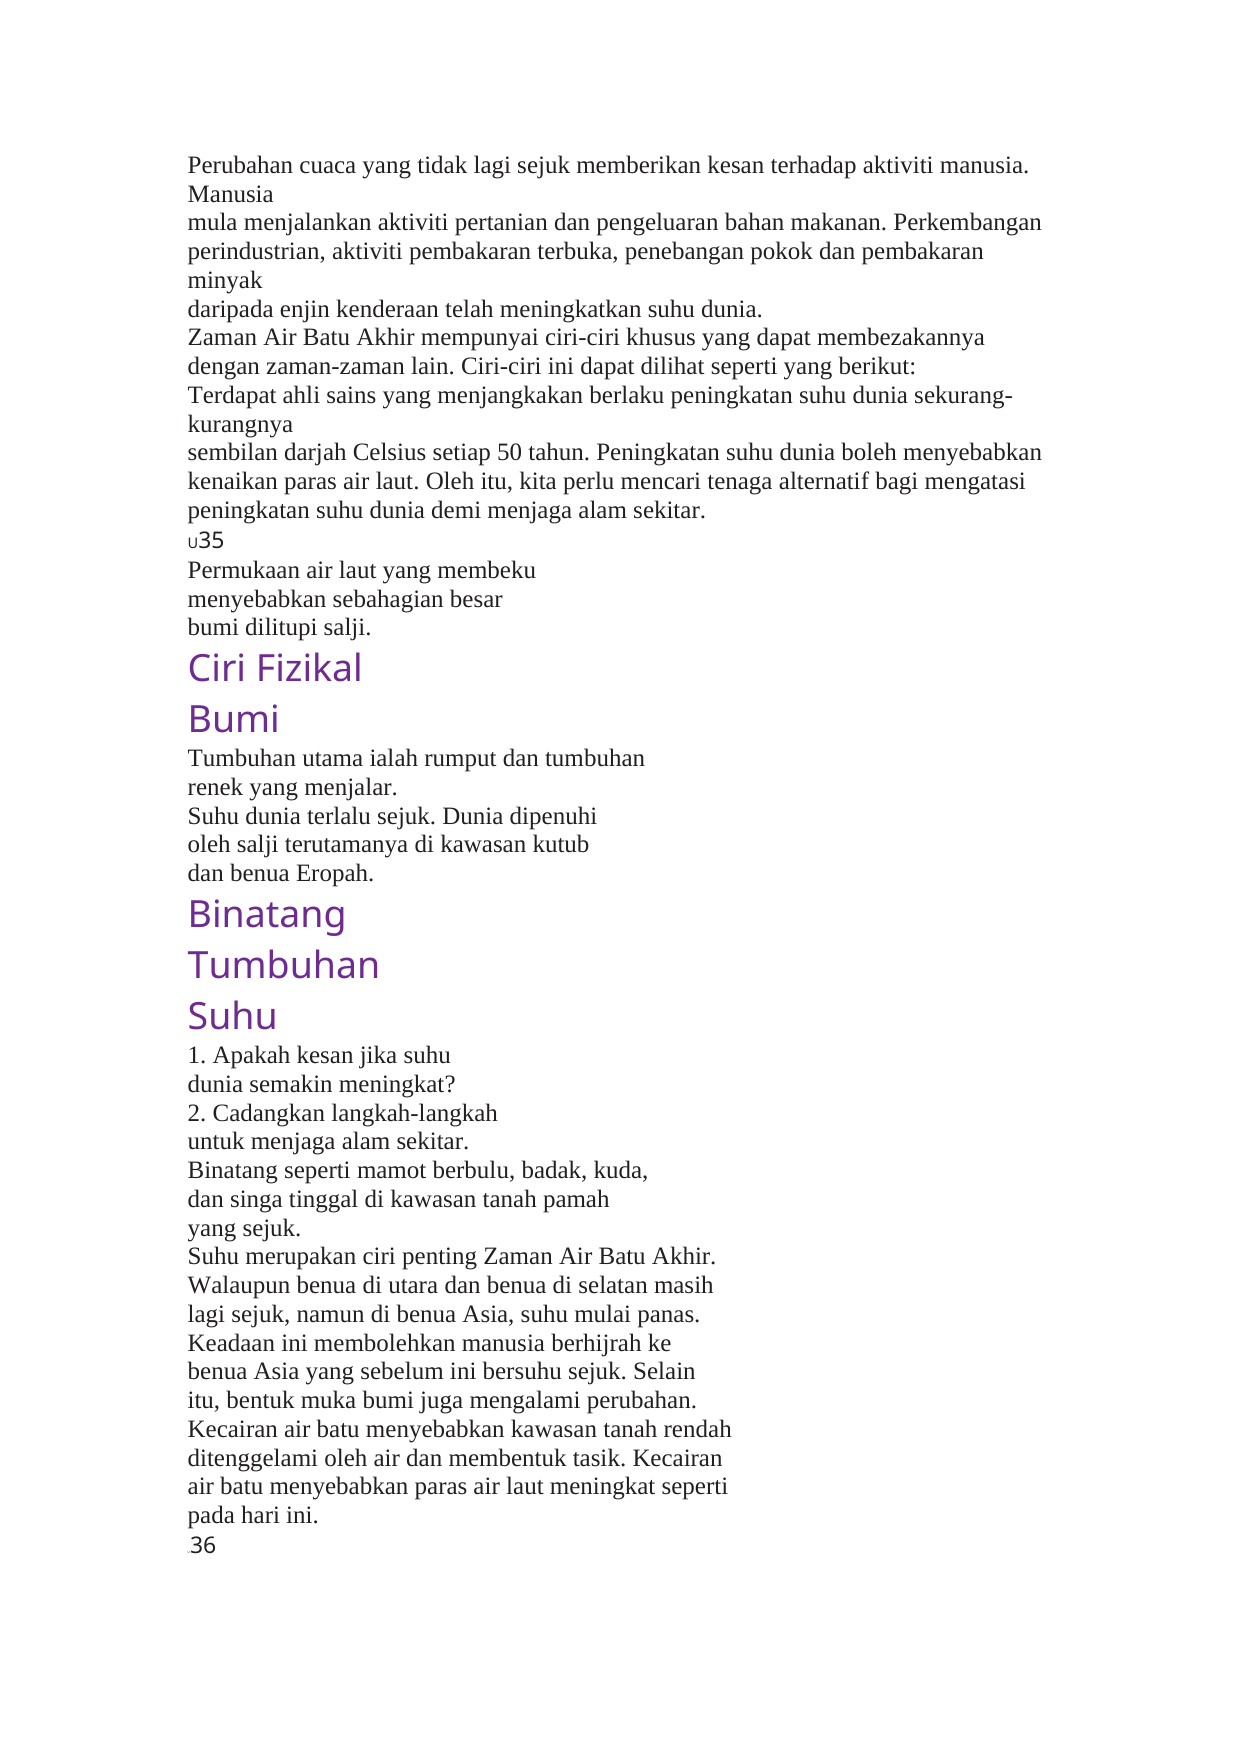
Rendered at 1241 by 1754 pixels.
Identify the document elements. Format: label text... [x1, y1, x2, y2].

text Perubahan cuaca yang tidak lagi sejuk memberikan kesan terhadap aktiviti manusia. Manusia [187, 150, 1053, 207]
text kenaikan paras air laut. Oleh itu, kita perlu mencari tenaga alternatif bagi mengatasi [187, 466, 1053, 495]
text mula menjalankan aktiviti pertanian dan pengeluaran bahan makanan. Perkembangan [187, 207, 1053, 236]
text daripada enjin kenderaan telah meningkatkan suhu dunia. [187, 294, 1053, 322]
text Terdapat ahli sains yang menjangkakan berlaku peningkatan suhu dunia sekurang-kurangnya [187, 380, 1053, 437]
text Zaman Air Batu Akhir mempunyai ciri-ciri khusus yang dapat membezakannya [187, 322, 1053, 351]
text sembilan darjah Celsius setiap 50 tahun. Peningkatan suhu dunia boleh menyebabkan [187, 437, 1053, 466]
text perindustrian, aktiviti pembakaran terbuka, penebangan pokok dan pembakaran minyak [187, 236, 1053, 294]
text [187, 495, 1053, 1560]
text dengan zaman-zaman lain. Ciri-ciri ini dapat dilihat seperti yang berikut: [187, 351, 1053, 380]
